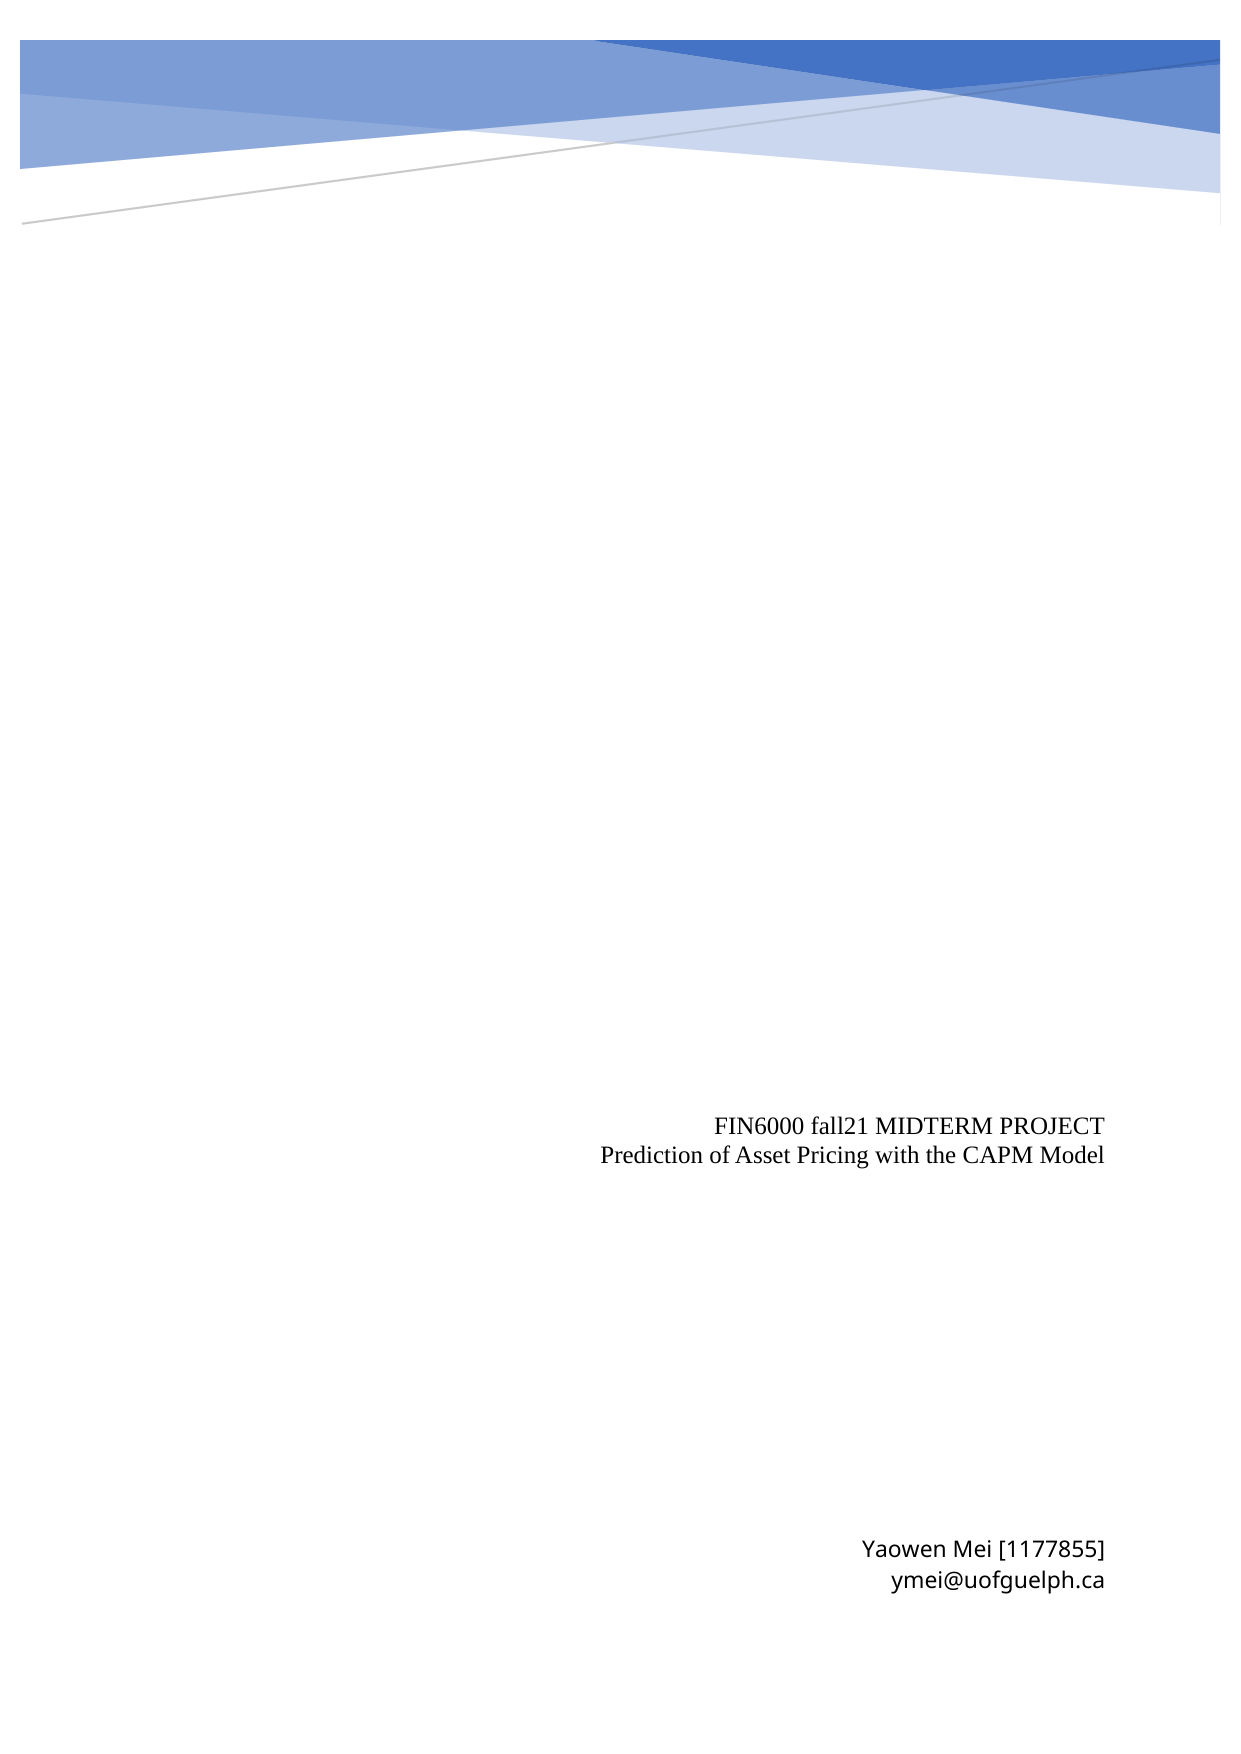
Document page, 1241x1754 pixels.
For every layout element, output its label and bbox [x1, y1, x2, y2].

picture [20, 40, 1221, 240]
